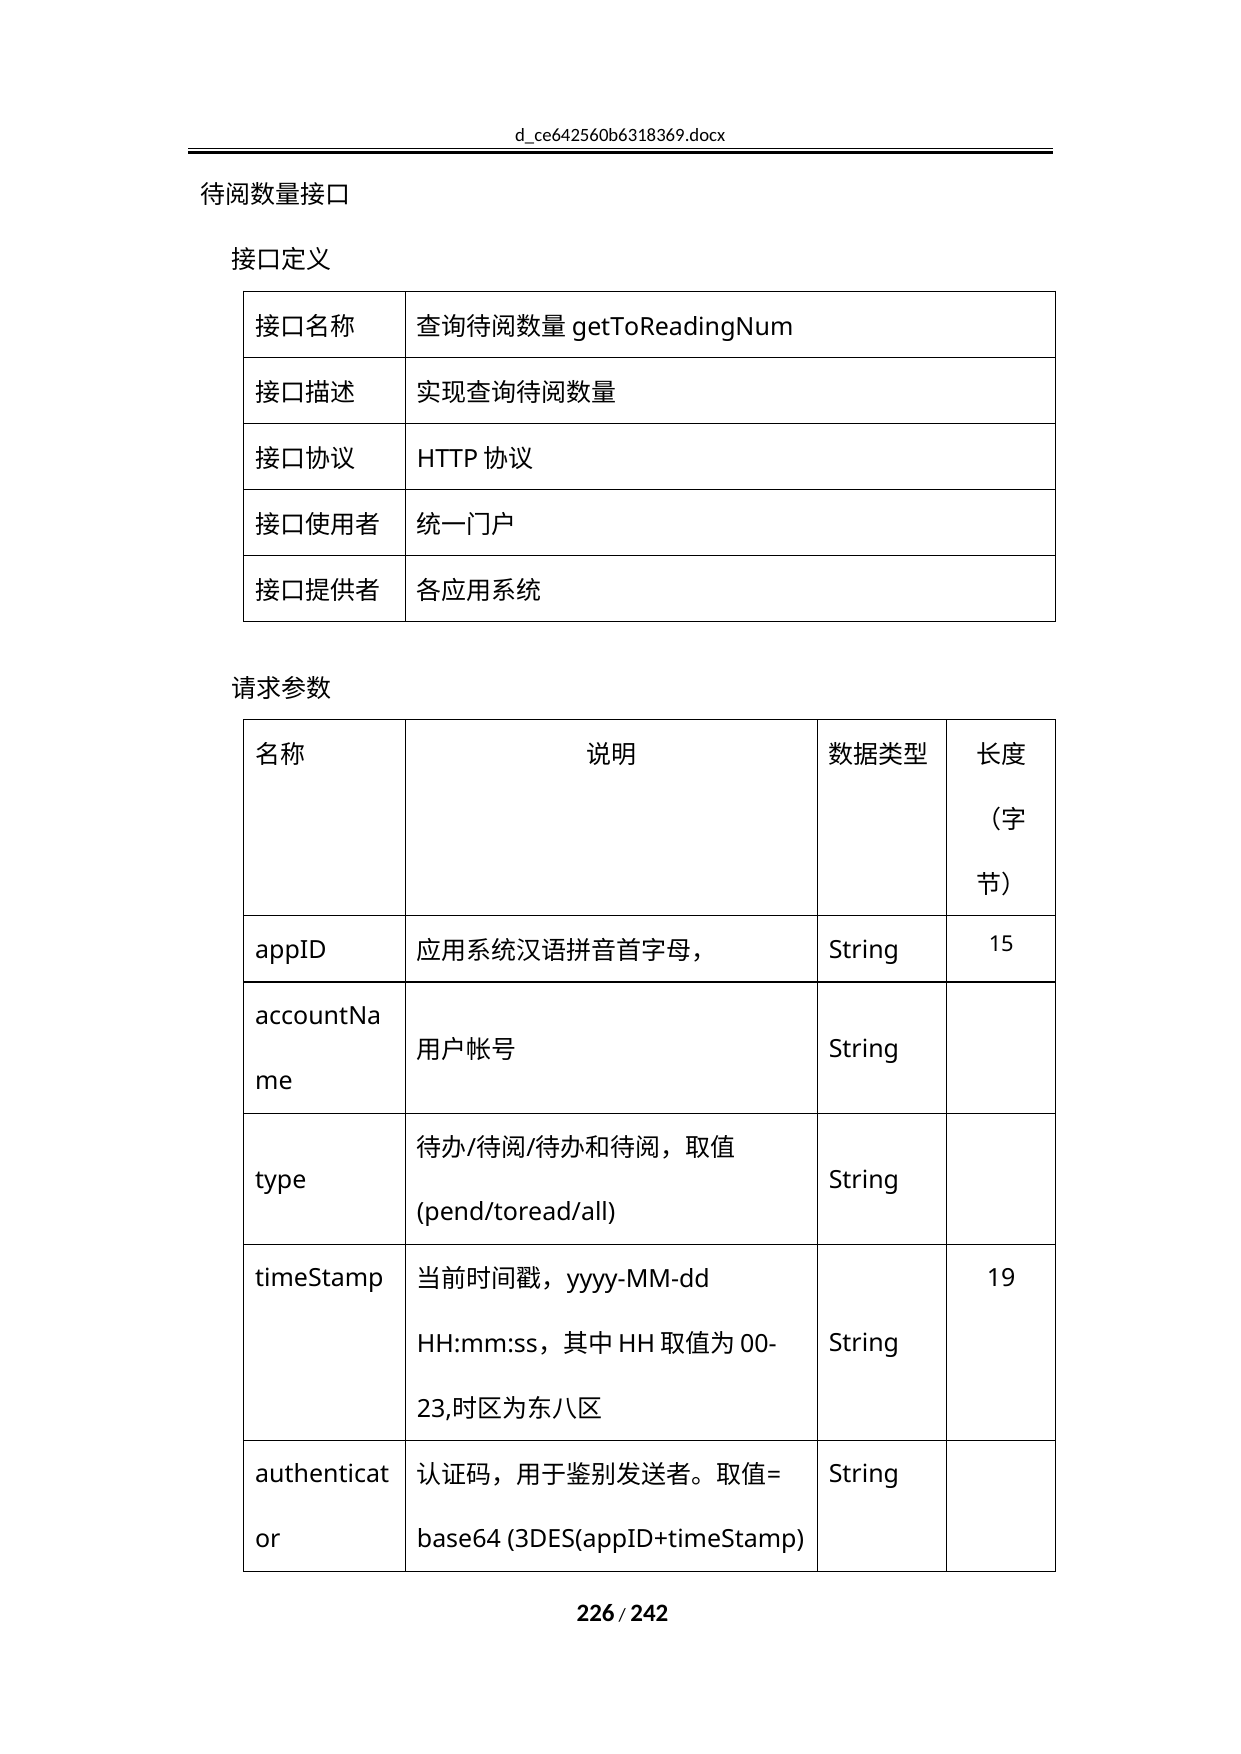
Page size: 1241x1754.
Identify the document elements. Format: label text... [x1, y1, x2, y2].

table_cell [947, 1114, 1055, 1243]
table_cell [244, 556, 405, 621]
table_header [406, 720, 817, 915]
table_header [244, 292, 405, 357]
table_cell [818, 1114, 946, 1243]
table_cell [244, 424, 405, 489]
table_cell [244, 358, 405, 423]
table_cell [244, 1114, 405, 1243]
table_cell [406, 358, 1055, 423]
text 请求参数 [187, 654, 1053, 719]
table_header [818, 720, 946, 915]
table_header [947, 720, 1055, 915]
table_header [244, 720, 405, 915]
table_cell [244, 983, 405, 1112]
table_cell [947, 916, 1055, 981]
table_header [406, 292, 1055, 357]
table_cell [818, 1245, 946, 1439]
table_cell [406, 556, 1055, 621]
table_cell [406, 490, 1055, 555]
text 待阅数量接口 [187, 161, 1053, 226]
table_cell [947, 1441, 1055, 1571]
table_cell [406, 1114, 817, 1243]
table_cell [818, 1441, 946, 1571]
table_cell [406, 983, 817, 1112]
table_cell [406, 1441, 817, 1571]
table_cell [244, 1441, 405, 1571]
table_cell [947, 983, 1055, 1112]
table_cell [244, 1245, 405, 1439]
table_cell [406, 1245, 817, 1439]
text 接口定义 [187, 226, 1053, 291]
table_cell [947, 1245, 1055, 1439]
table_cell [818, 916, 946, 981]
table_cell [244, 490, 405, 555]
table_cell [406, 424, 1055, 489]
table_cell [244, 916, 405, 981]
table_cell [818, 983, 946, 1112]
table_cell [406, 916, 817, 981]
